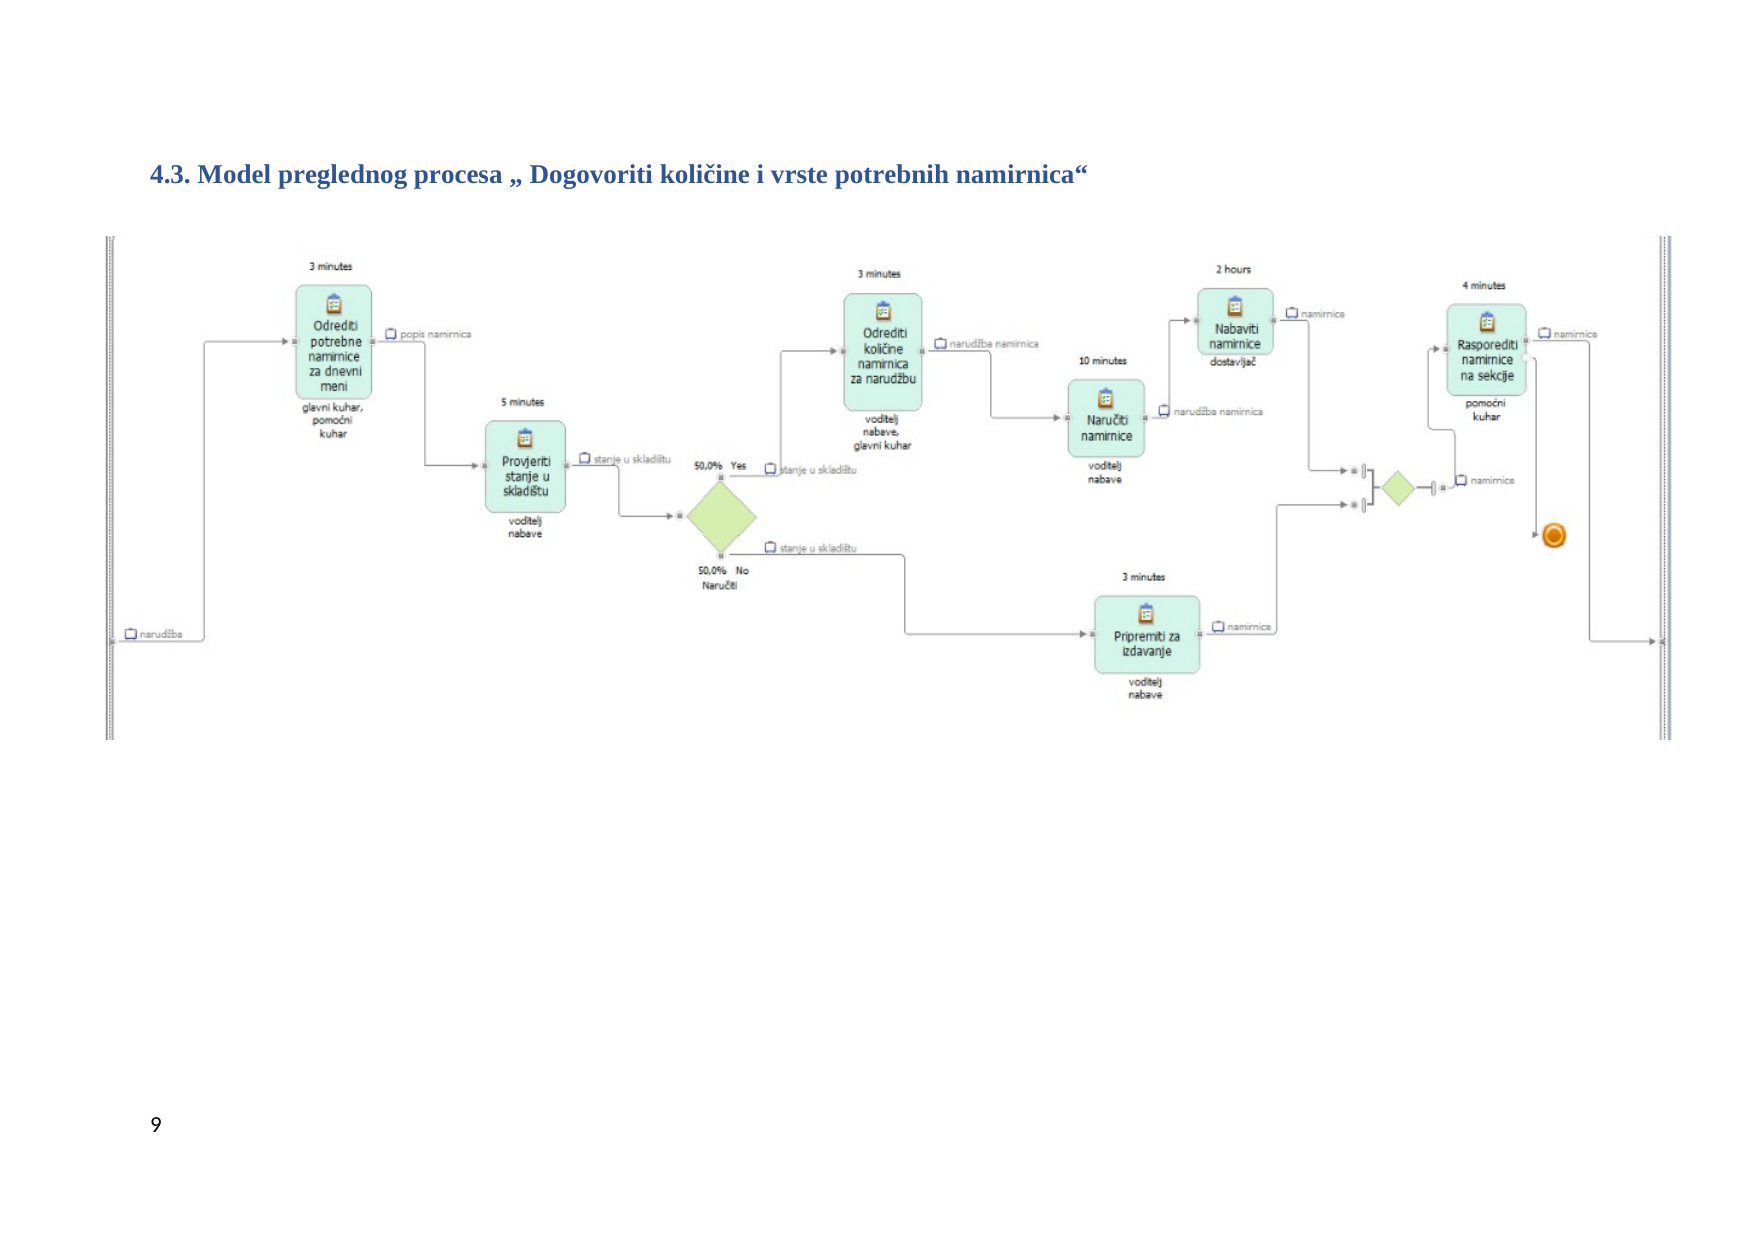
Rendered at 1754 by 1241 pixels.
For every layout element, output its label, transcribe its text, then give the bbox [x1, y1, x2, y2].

picture [105, 236, 1672, 740]
subtitle 4.3. Model preglednog procesa „ Dogovoriti količine i vrste potrebnih namirnica“ [150, 158, 1604, 189]
